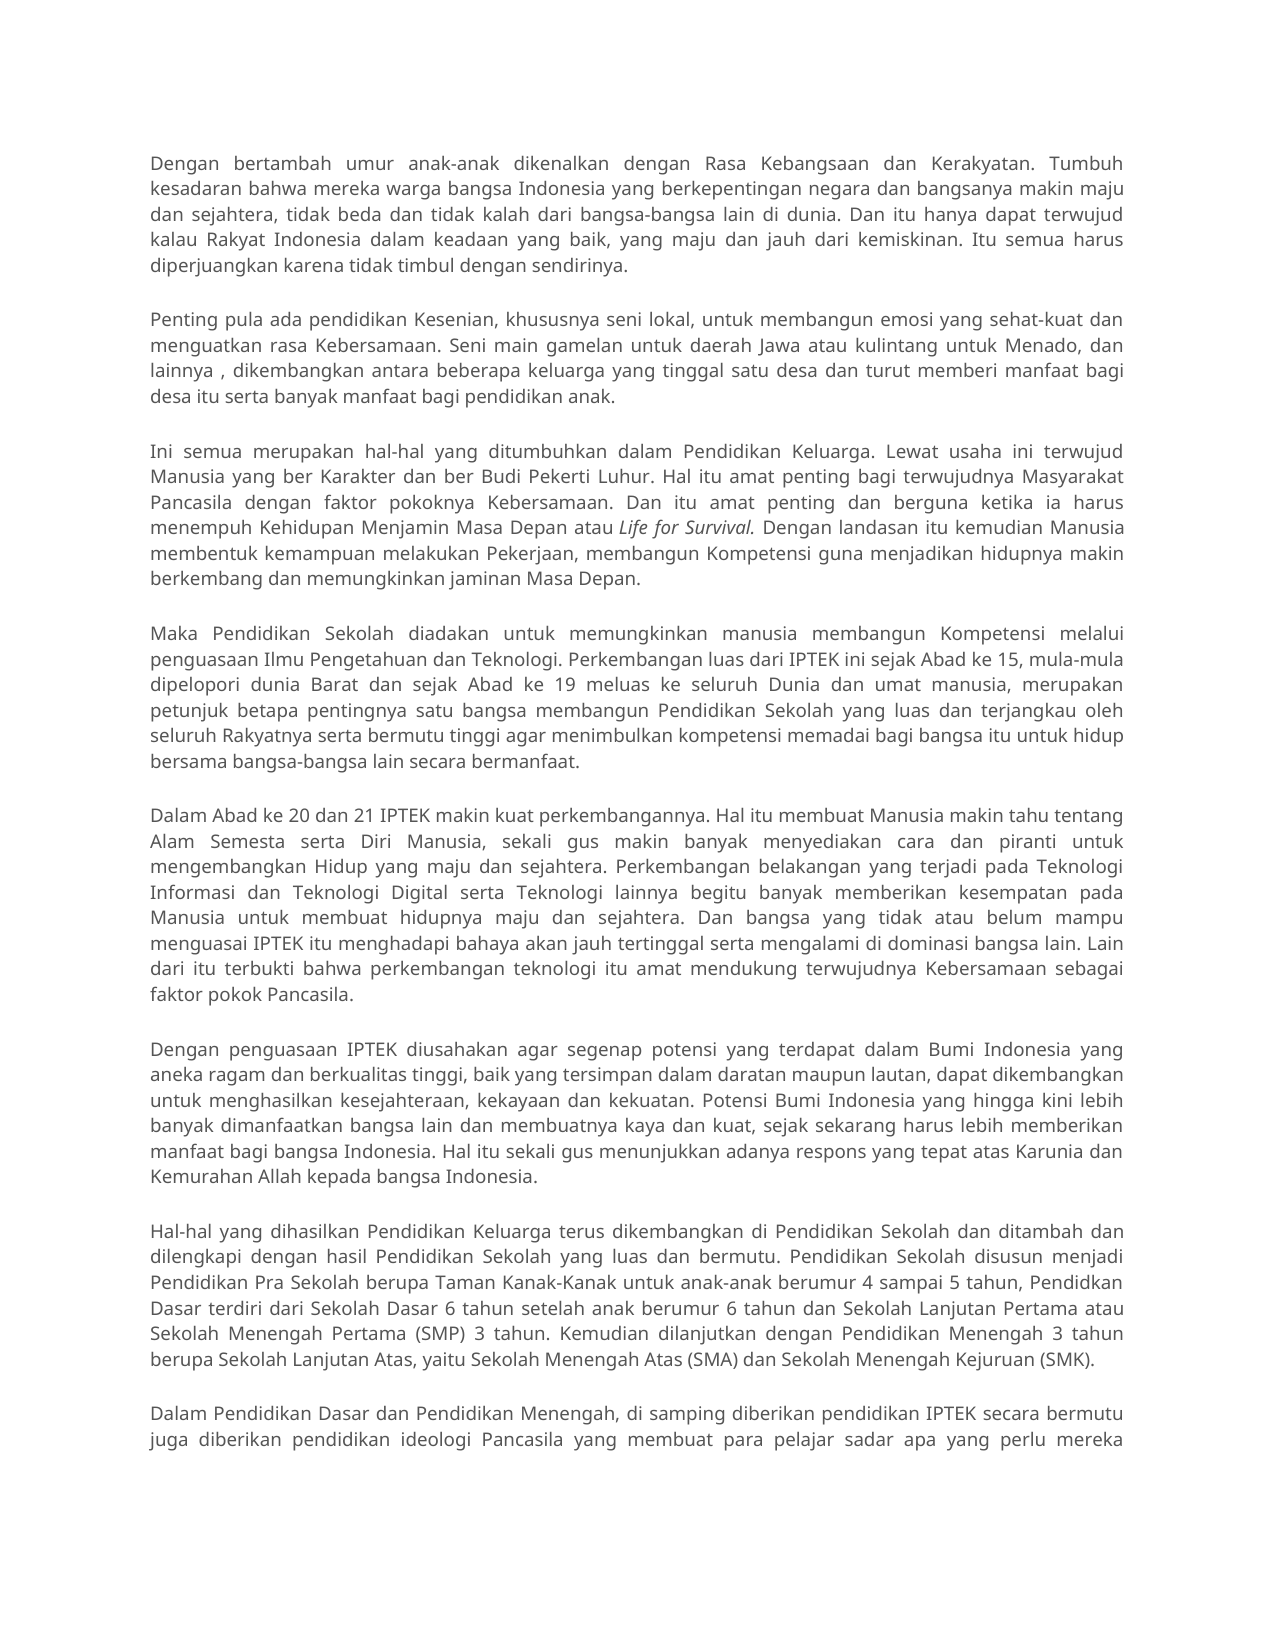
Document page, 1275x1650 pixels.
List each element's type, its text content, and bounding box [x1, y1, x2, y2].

text Maka Pendidikan Sekolah diadakan untuk memungkinkan manusia membangun Kompetensi melalui penguasaan Ilmu Pengetahuan dan Teknologi. Perkembangan luas dari IPTEK ini sejak Abad ke 15, mula-mula dipelopori dunia Barat dan sejak Abad ke 19 meluas ke seluruh Dunia dan umat manusia, merupakan petunjuk betapa pentingnya satu bangsa membangun Pendidikan Sekolah yang luas dan terjangkau oleh seluruh Rakyatnya serta bermutu tinggi agar menimbulkan kompetensi memadai bagi bangsa itu untuk hidup bersama bangsa-bangsa lain secara bermanfaat. [150, 620, 1125, 773]
text Dalam Abad ke 20 dan 21 IPTEK makin kuat perkembangannya. Hal itu membuat Manusia makin tahu tentang Alam Semesta serta Diri Manusia, sekali gus makin banyak menyediakan cara dan piranti untuk mengembangkan Hidup yang maju dan sejahtera. Perkembangan belakangan yang terjadi pada Teknologi Informasi dan Teknologi Digital serta Teknologi lainnya begitu banyak memberikan kesempatan pada Manusia untuk membuat hidupnya maju dan sejahtera. Dan bangsa yang tidak atau belum mampu menguasai IPTEK itu menghadapi bahaya akan jauh tertinggal serta mengalami di dominasi bangsa lain. Lain dari itu terbukti bahwa perkembangan teknologi itu amat mendukung terwujudnya Kebersamaan sebagai faktor pokok Pancasila. [150, 803, 1125, 1007]
text Dengan bertambah umur anak-anak dikenalkan dengan Rasa Kebangsaan dan Kerakyatan. Tumbuh kesadaran bahwa mereka warga bangsa Indonesia yang berkepentingan negara dan bangsanya makin maju dan sejahtera, tidak beda dan tidak kalah dari bangsa-bangsa lain di dunia. Dan itu hanya dapat terwujud kalau Rakyat Indonesia dalam keadaan yang baik, yang maju dan jauh dari kemiskinan. Itu semua harus diperjuangkan karena tidak timbul dengan sendirinya. [150, 150, 1125, 278]
text Ini semua merupakan hal-hal yang ditumbuhkan dalam Pendidikan Keluarga. Lewat usaha ini terwujud Manusia yang ber Karakter dan ber Budi Pekerti Luhur. Hal itu amat penting bagi terwujudnya Masyarakat Pancasila dengan faktor pokoknya Kebersamaan. Dan itu amat penting dan berguna ketika ia harus menempuh Kehidupan Menjamin Masa Depan atau Life for Survival. Dengan landasan itu kemudian Manusia membentuk kemampuan melakukan Pekerjaan, membangun Kompetensi guna menjadikan hidupnya makin berkembang dan memungkinkan jaminan Masa Depan. [150, 438, 1125, 591]
text Hal-hal yang dihasilkan Pendidikan Keluarga terus dikembangkan di Pendidikan Sekolah dan ditambah dan dilengkapi dengan hasil Pendidikan Sekolah yang luas dan bermutu. Pendidikan Sekolah disusun menjadi Pendidikan Pra Sekolah berupa Taman Kanak-Kanak untuk anak-anak berumur 4 sampai 5 tahun, Pendidkan Dasar terdiri dari Sekolah Dasar 6 tahun setelah anak berumur 6 tahun dan Sekolah Lanjutan Pertama atau Sekolah Menengah Pertama (SMP) 3 tahun. Kemudian dilanjutkan dengan Pendidikan Menengah 3 tahun berupa Sekolah Lanjutan Atas, yaitu Sekolah Menengah Atas (SMA) dan Sekolah Menengah Kejuruan (SMK). [150, 1218, 1125, 1371]
text Dengan penguasaan IPTEK diusahakan agar segenap potensi yang terdapat dalam Bumi Indonesia yang aneka ragam dan berkualitas tinggi, baik yang tersimpan dalam daratan maupun lautan, dapat dikembangkan untuk menghasilkan kesejahteraan, kekayaan dan kekuatan. Potensi Bumi Indonesia yang hingga kini lebih banyak dimanfaatkan bangsa lain dan membuatnya kaya dan kuat, sejak sekarang harus lebih memberikan manfaat bagi bangsa Indonesia. Hal itu sekali gus menunjukkan adanya respons yang tepat atas Karunia dan Kemurahan Allah kepada bangsa Indonesia. [150, 1036, 1125, 1189]
text Penting pula ada pendidikan Kesenian, khususnya seni lokal, untuk membangun emosi yang sehat-kuat dan menguatkan rasa Kebersamaan. Seni main gamelan untuk daerah Jawa atau kulintang untuk Menado, dan lainnya , dikembangkan antara beberapa keluarga yang tinggal satu desa dan turut memberi manfaat bagi desa itu serta banyak manfaat bagi pendidikan anak. [150, 307, 1125, 409]
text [150, 1401, 1125, 1452]
